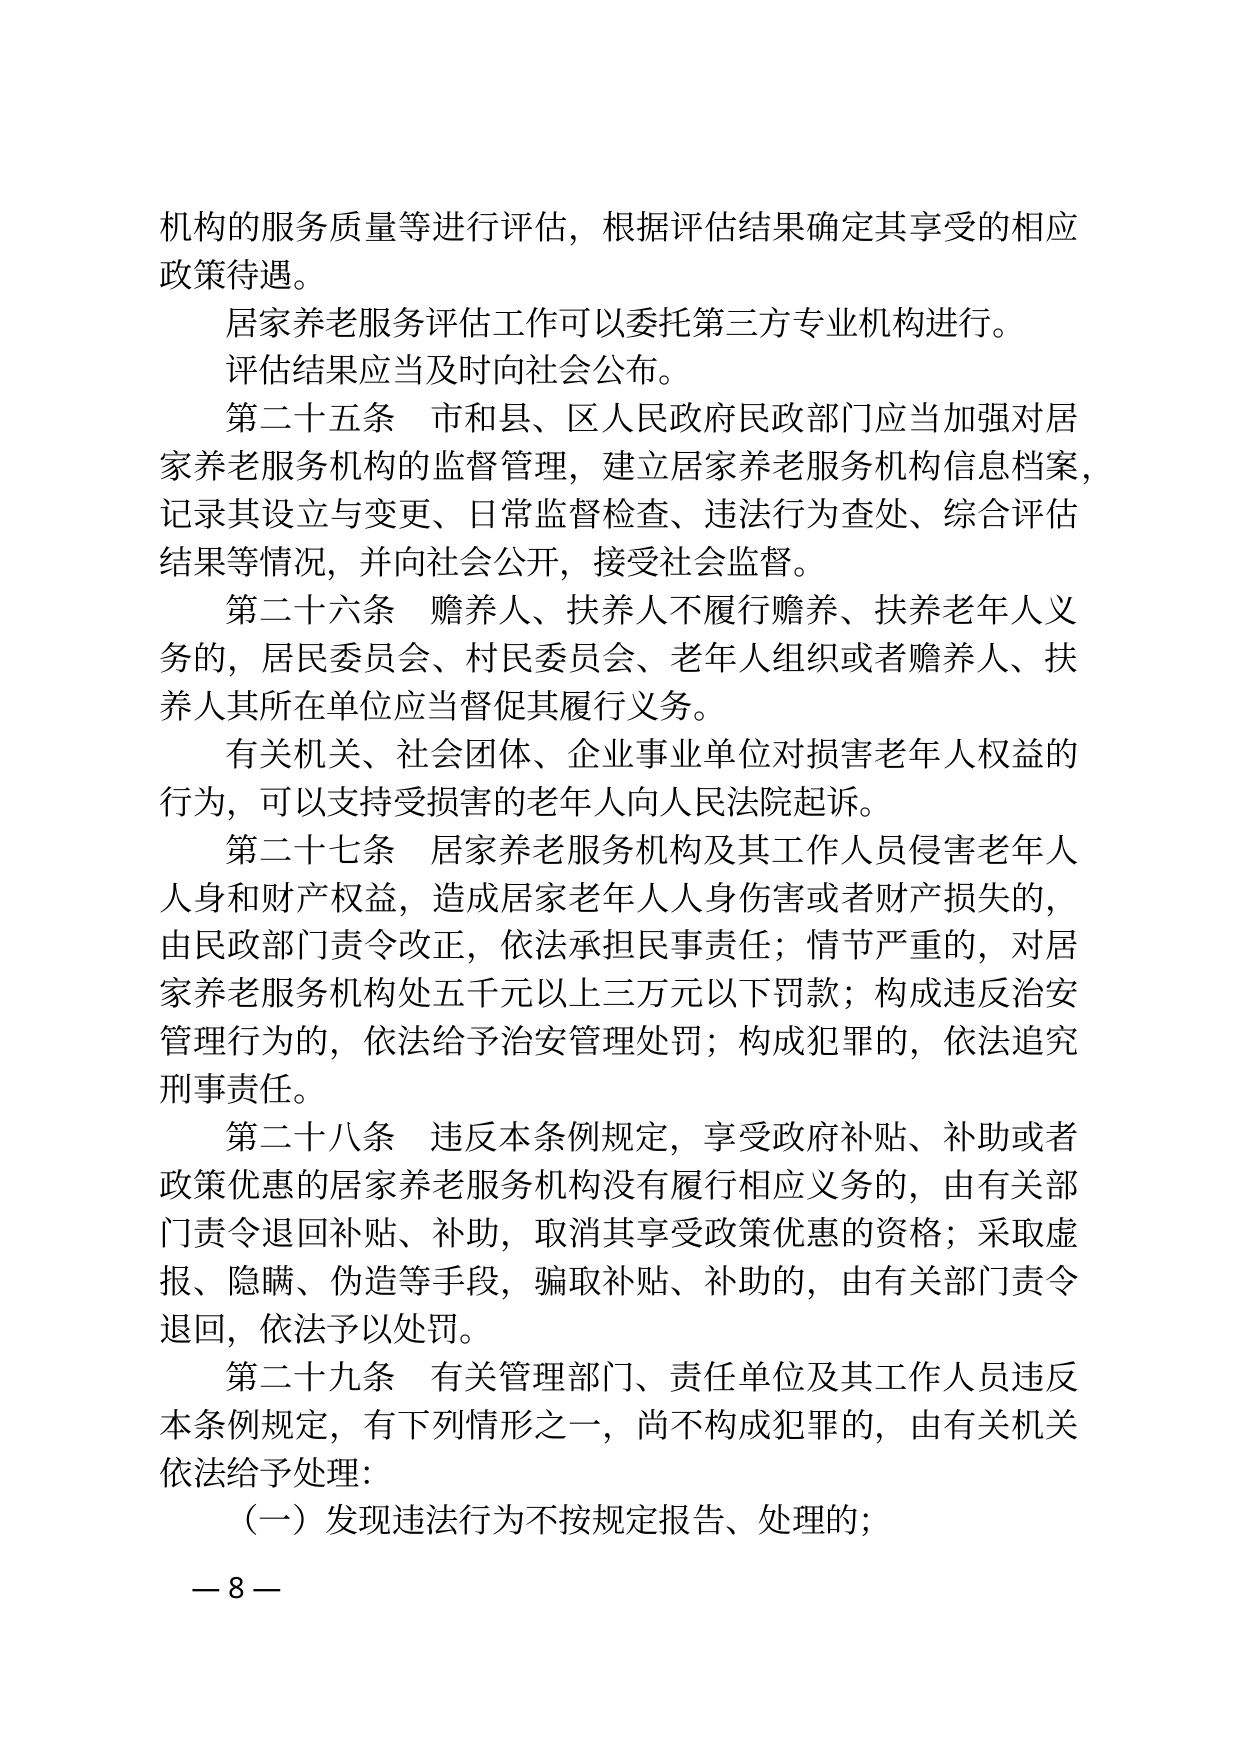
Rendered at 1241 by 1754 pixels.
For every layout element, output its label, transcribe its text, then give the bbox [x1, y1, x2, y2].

text 居家养老服务评估工作可以委托第三方专业机构进行。 [159, 297, 1081, 344]
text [159, 201, 1081, 297]
text 第二十五条 市和县、区人民政府民政部门应当加强对居家养老服务机构的监督管理，建立居家养老服务机构信息档案，记录其设立与变更、日常监督检查、违法行为查处、综合评估结果等情况，并向社会公开，接受社会监督。 [159, 392, 1081, 584]
text （一）发现违法行为不按规定报告、处理的； [159, 1494, 1081, 1542]
text 第二十八条 违反本条例规定，享受政府补贴、补助或者政策优惠的居家养老服务机构没有履行相应义务的，由有关部门责令退回补贴、补助，取消其享受政策优惠的资格；采取虚报、隐瞒、伪造等手段，骗取补贴、补助的，由有关部门责令退回，依法予以处罚。 [159, 1111, 1081, 1351]
text 第二十九条 有关管理部门、责任单位及其工作人员违反本条例规定，有下列情形之一，尚不构成犯罪的，由有关机关依法给予处理： [159, 1351, 1081, 1494]
text 有关机关、社会团体、企业事业单位对损害老年人权益的行为，可以支持受损害的老年人向人民法院起诉。 [159, 728, 1081, 824]
text 评估结果应当及时向社会公布。 [159, 344, 1081, 392]
text 第二十六条 赡养人、扶养人不履行赡养、扶养老年人义务的，居民委员会、村民委员会、老年人组织或者赡养人、扶养人其所在单位应当督促其履行义务。 [159, 584, 1081, 728]
text 第二十七条 居家养老服务机构及其工作人员侵害老年人人身和财产权益，造成居家老年人人身伤害或者财产损失的，由民政部门责令改正，依法承担民事责任；情节严重的，对居家养老服务机构处五千元以上三万元以下罚款；构成违反治安管理行为的，依法给予治安管理处罚；构成犯罪的，依法追究刑事责任。 [159, 824, 1081, 1111]
